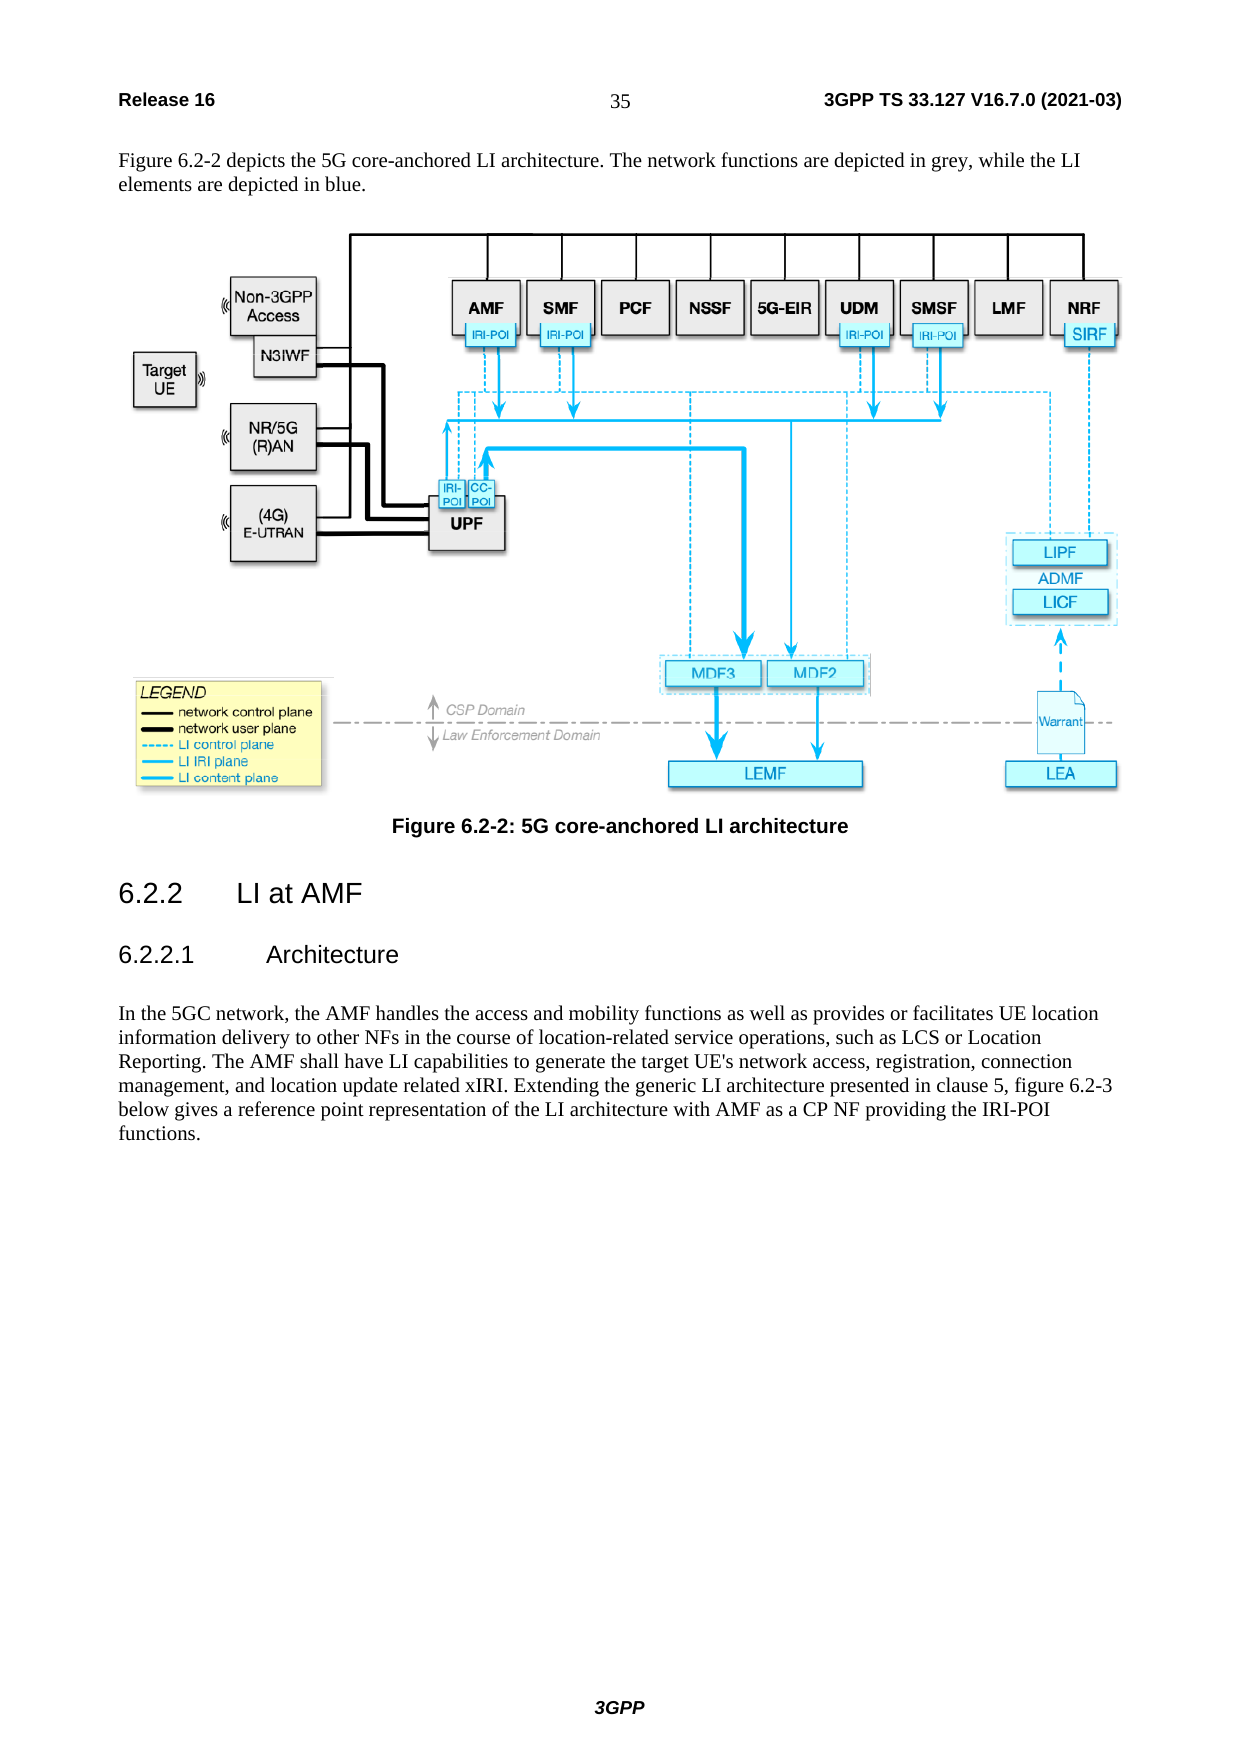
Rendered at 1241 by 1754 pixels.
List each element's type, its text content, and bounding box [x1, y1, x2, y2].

subtitle 6.2.2.1 Architecture [118, 941, 1122, 969]
text Figure 6.2-2: 5G core-anchored LI architecture [118, 814, 1122, 838]
subtitle 6.2.2 LI at AMF [118, 876, 1122, 909]
text In the 5GC network, the AMF handles the access and mobility functions as well as provides or facilitates UE location information delivery to other NFs in the course of location-related service operations, such as LCS or Location Reporting. The AMF shall have LI capabilities to generate the target UE's network access, registration, connection management, and location update related xIRI. Extending the generic LI architecture presented in clause 5, figure 6.2-3 below gives a reference point representation of the LI architecture with AMF as a CP NF providing the IRI-POI functions. [118, 1001, 1122, 1145]
text Figure 6.2-2 depicts the 5G core-anchored LI architecture. The network functions are depicted in grey, while the LI elements are depicted in blue. [118, 147, 1122, 196]
